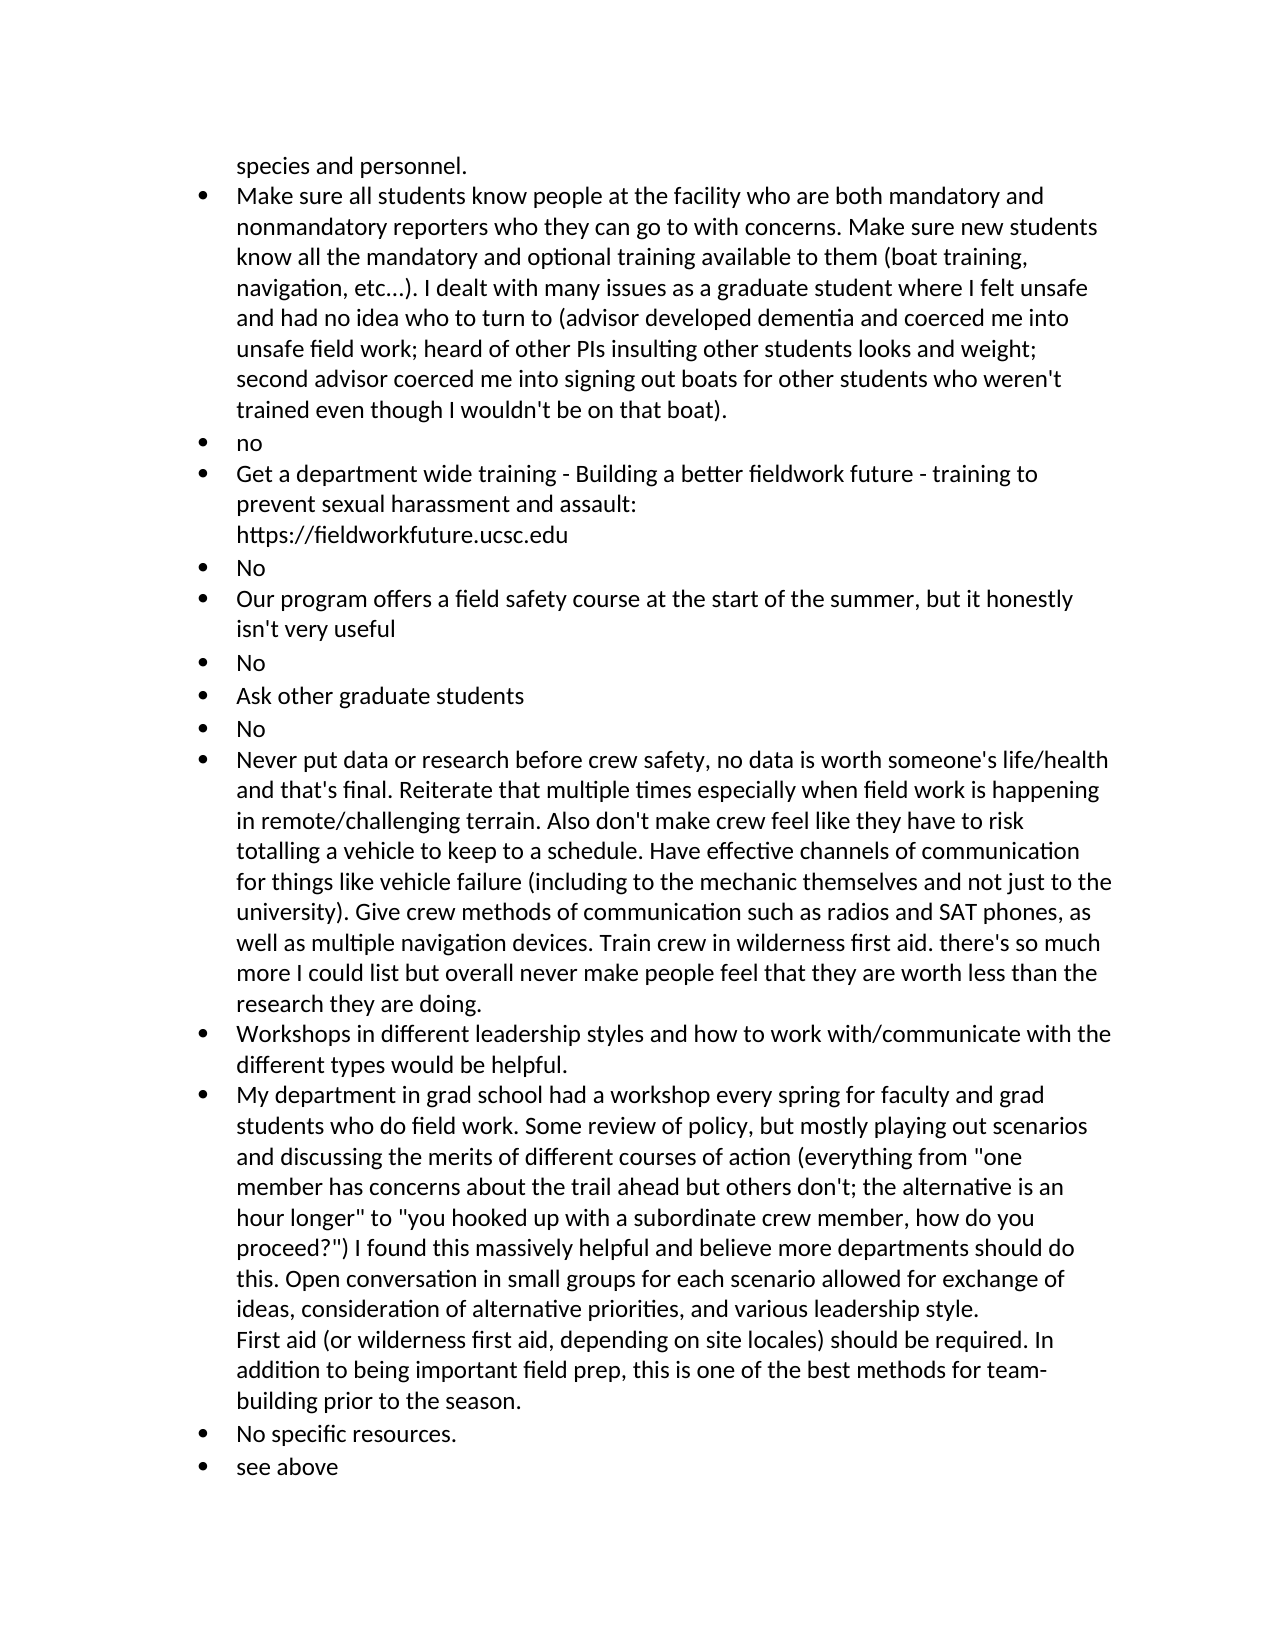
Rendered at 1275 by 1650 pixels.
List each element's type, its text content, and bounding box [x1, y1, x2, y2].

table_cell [150, 150, 1125, 181]
table_cell Ask other graduate students [150, 677, 1125, 711]
table_cell Make sure all students know people at the facility who are both mandatory and nonmandatory reporters who they can go to with concerns. Make sure new students know all the mandatory and optional training available to them (boat training, navigation, etc...). I dealt with many issues as a graduate student where I felt unsafe and had no idea who to turn to (advisor developed dementia and coerced me into unsafe field work; heard of other PIs insulting other students looks and weight; second advisor coerced me into signing out boats for other students who weren't trained even though I wouldn't be on that boat). [150, 181, 1125, 425]
table_cell Get a department wide training - Building a better fieldwork future - training to prevent sexual harassment and assault: https://fieldworkfuture.ucsc.edu [150, 458, 1125, 549]
table_cell No [150, 711, 1125, 744]
table_cell No [150, 644, 1125, 677]
table_cell see above [150, 1449, 1125, 1482]
table_cell no [150, 425, 1125, 458]
table_cell Never put data or research before crew safety, no data is worth someone's life/health and that's final. Reiterate that multiple times especially when field work is happening in remote/challenging terrain. Also don't make crew feel like they have to risk totalling a vehicle to keep to a schedule. Have effective channels of communication for things like vehicle failure (including to the mechanic themselves and not just to the university). Give crew methods of communication such as radios and SAT phones, as well as multiple navigation devices. Train crew in wilderness first aid. there's so much more I could list but overall never make people feel that they are worth less than the research they are doing. [150, 744, 1125, 1019]
table_cell No specific resources. [150, 1415, 1125, 1449]
table_cell My department in grad school had a workshop every spring for faculty and grad students who do field work. Some review of policy, but mostly playing out scenarios and discussing the merits of different courses of action (everything from "one member has concerns about the trail ahead but others don't; the alternative is an hour longer" to "you hooked up with a subordinate crew member, how do you proceed?") I found this massively helpful and believe more departments should do this. Open conversation in small groups for each scenario allowed for exchange of ideas, consideration of alternative priorities, and various leadership style. First aid (or wilderness first aid, depending on site locales) should be required. In addition to being important field prep, this is one of the best methods for team-building prior to the season. [150, 1080, 1125, 1415]
table_cell Our program offers a field safety course at the start of the summer, but it honestly isn't very useful [150, 583, 1125, 644]
table_cell Workshops in different leadership styles and how to work with/communicate with the different types would be helpful. [150, 1019, 1125, 1080]
table_cell No [150, 550, 1125, 583]
